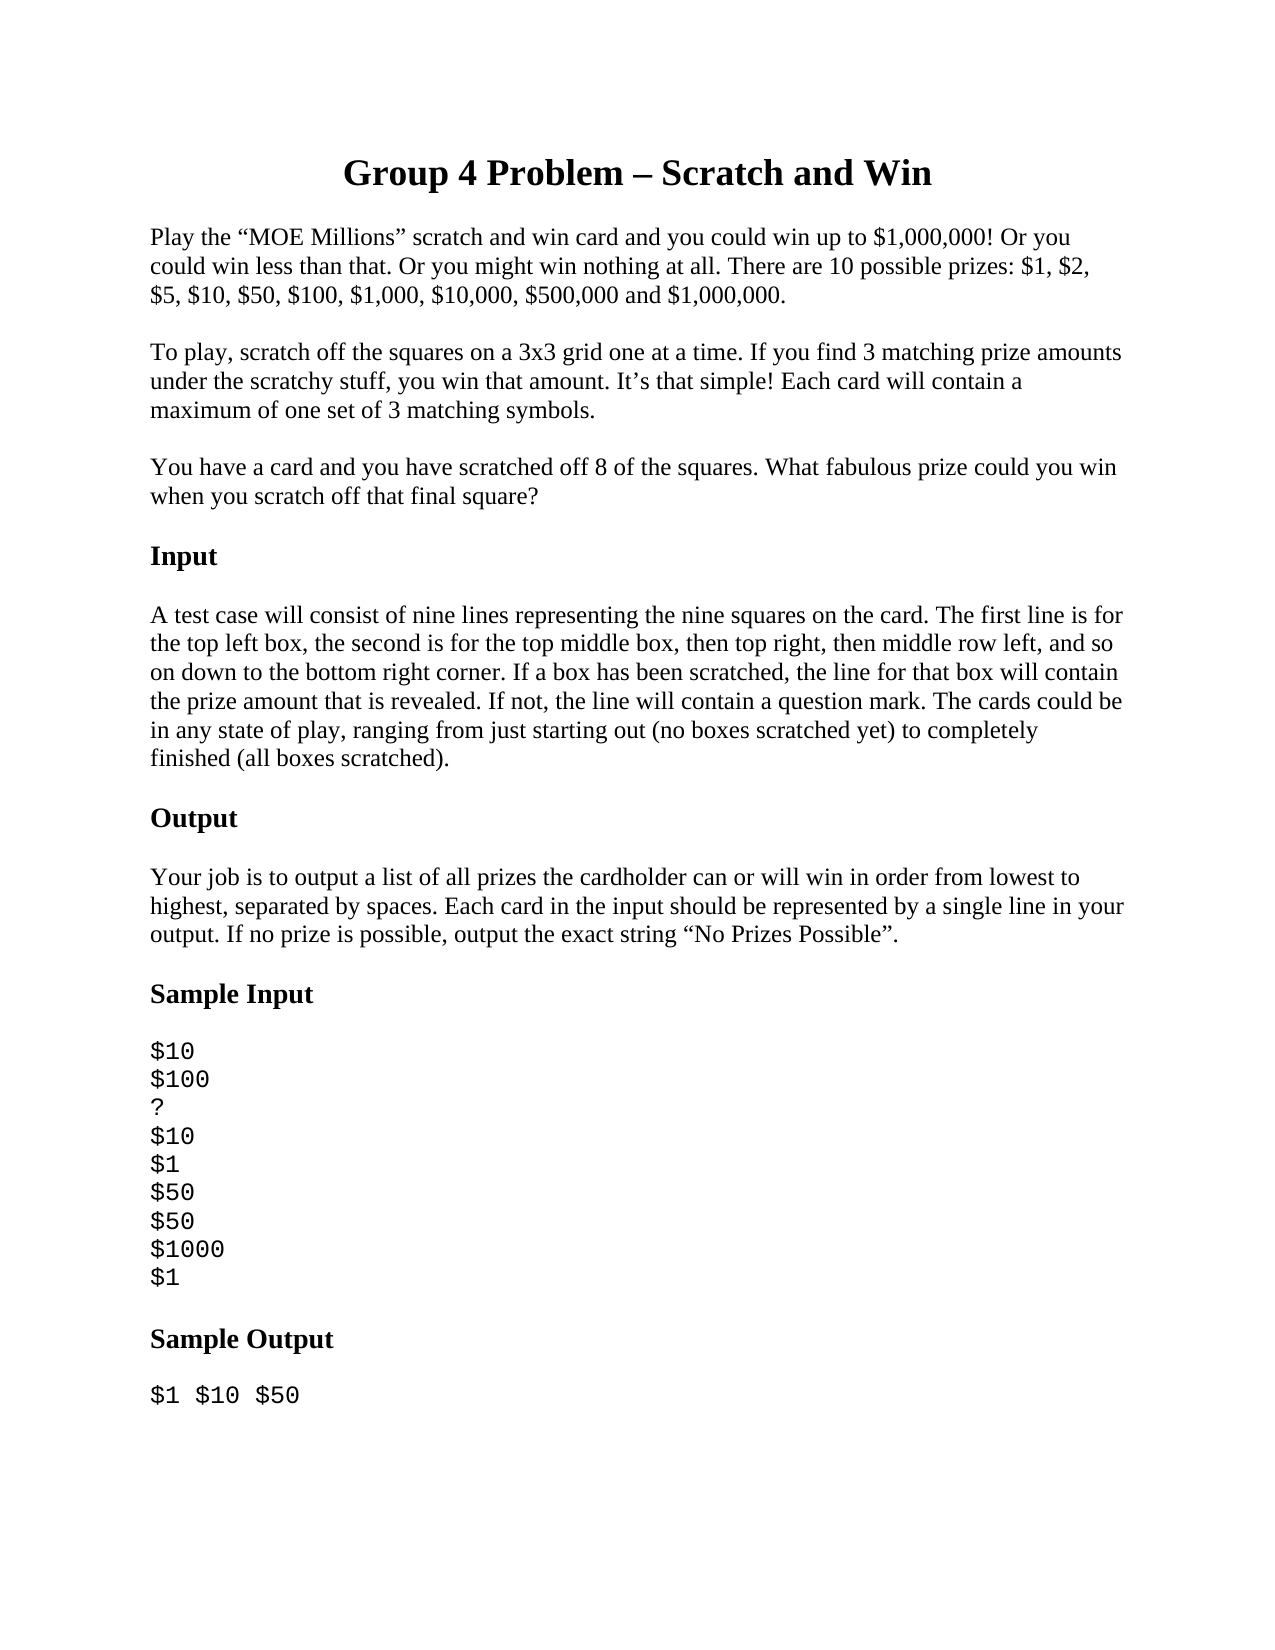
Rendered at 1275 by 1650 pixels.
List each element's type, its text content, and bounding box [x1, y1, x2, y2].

text $50 [150, 1208, 1125, 1237]
text Your job is to output a list of all prizes the cardholder can or will win in order from lowest to highest, separated by spaces. Each card in the input should be represented by a single line in your output. If no prize is possible, output the exact string “No Prizes Possible”. [150, 862, 1125, 948]
text ? [150, 1095, 1125, 1123]
text You have a card and you have scratched off 8 of the squares. What fabulous prize could you win when you scratch off that final square? [150, 452, 1125, 510]
text Sample Output [150, 1322, 1125, 1354]
text $1 [150, 1265, 1125, 1293]
text $1000 [150, 1237, 1125, 1265]
text Input [150, 538, 1125, 571]
text Group 4 Problem – Scratch and Win [150, 150, 1125, 193]
text A test case will consist of nine lines representing the nine squares on the card. The first line is for the top left box, the second is for the top middle box, then top right, then middle row left, and so on down to the bottom right corner. If a box has been scratched, the line for that box will contain the prize amount that is revealed. If not, the line will contain a question mark. The cards could be in any state of play, ranging from just starting out (no boxes scratched yet) to completely finished (all boxes scratched). [150, 600, 1125, 772]
text $10 [150, 1038, 1125, 1067]
text To play, scratch off the squares on a 3x3 grid one at a time. If you find 3 matching prize amounts under the scratchy stuff, you win that amount. It’s that simple! Each card will contain a maximum of one set of 3 matching symbols. [150, 337, 1125, 423]
text $10 [150, 1123, 1125, 1152]
text Output [150, 801, 1125, 833]
text $1 $10 $50 [150, 1383, 1125, 1439]
text $50 [150, 1180, 1125, 1208]
text Sample Input [150, 977, 1125, 1009]
text $100 [150, 1067, 1125, 1095]
text $1 [150, 1152, 1125, 1180]
text Play the “MOE Millions” scratch and win card and you could win up to $1,000,000! Or you could win less than that. Or you might win nothing at all. There are 10 possible prizes: $1, $2, $5, $10, $50, $100, $1,000, $10,000, $500,000 and $1,000,000. [150, 222, 1125, 308]
